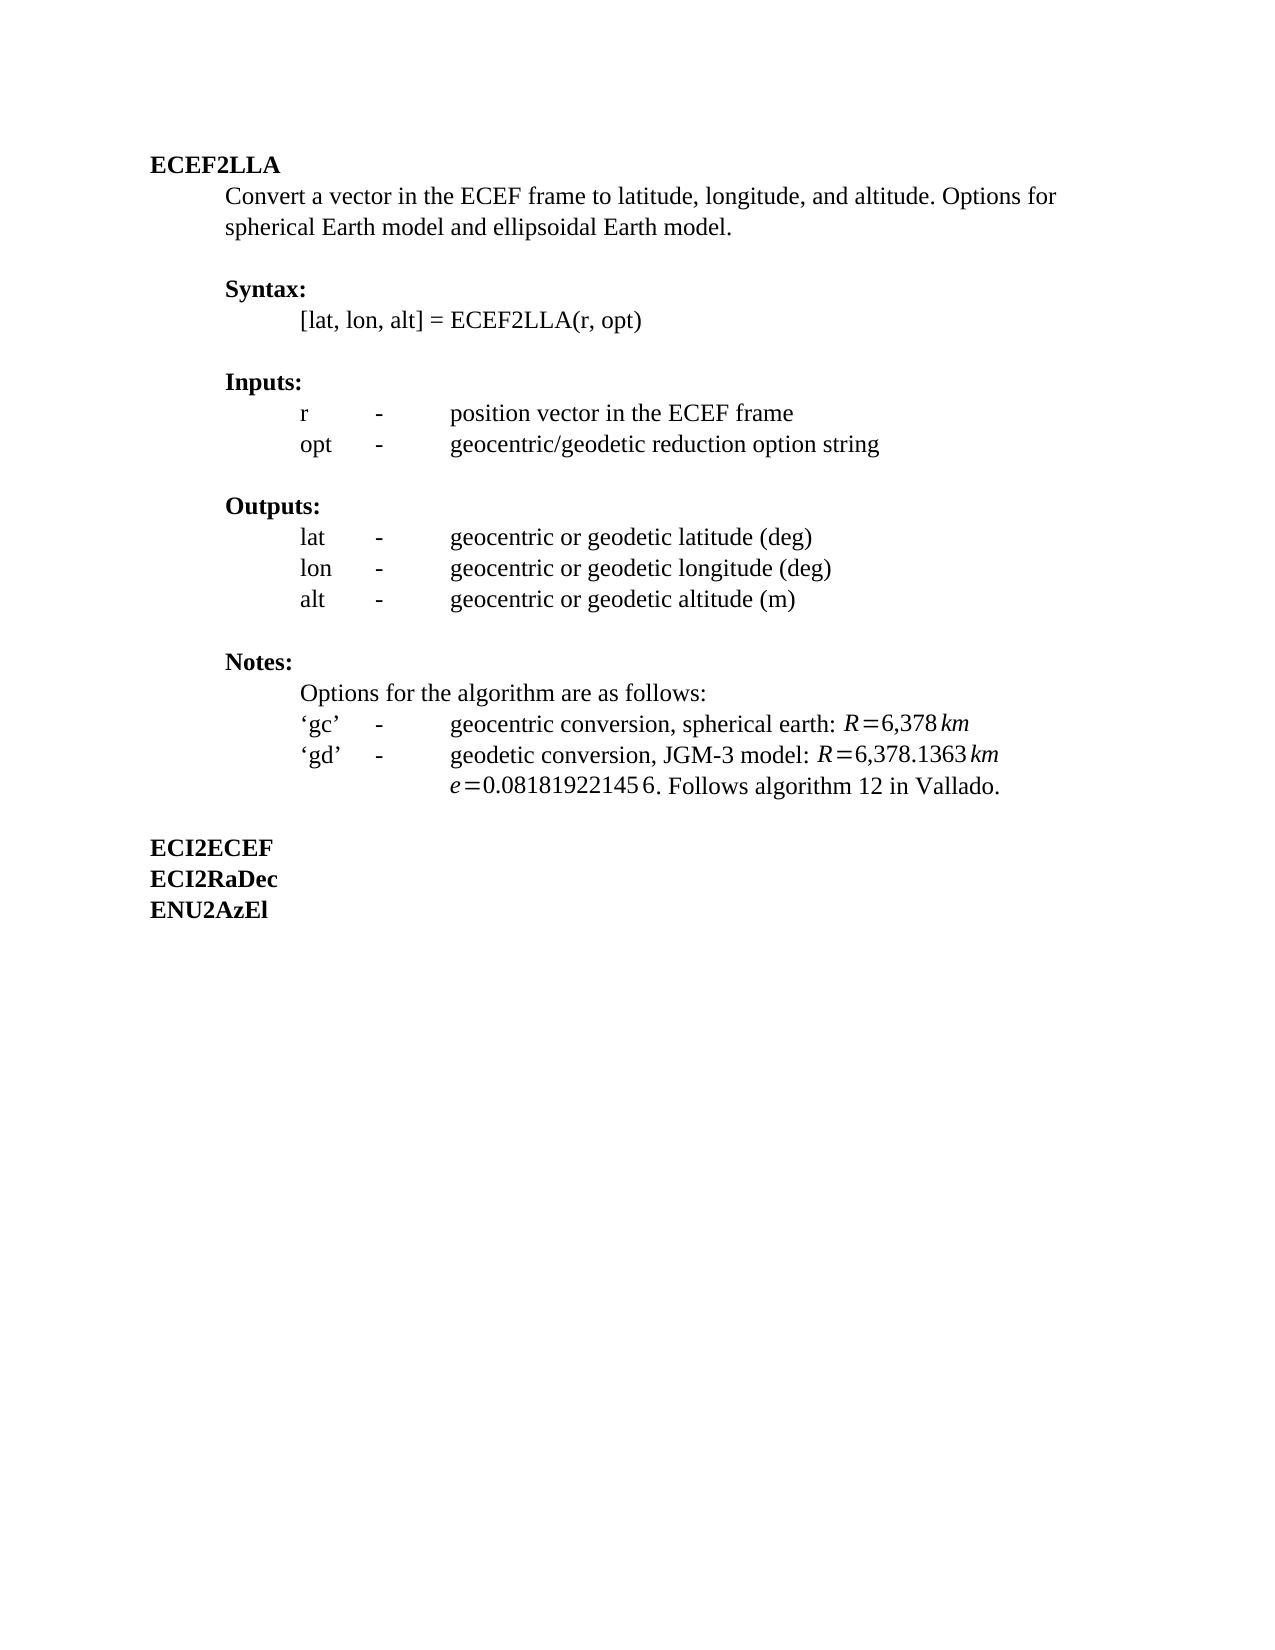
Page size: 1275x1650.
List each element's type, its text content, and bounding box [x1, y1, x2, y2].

subtitle ECI2ECEF [150, 833, 1125, 862]
text lat - geocentric or geodetic latitude (deg) [225, 522, 1125, 551]
text ‘gd’ - geodetic conversion, JGM-3 model: [225, 740, 1125, 768]
text Outputs: [225, 491, 1125, 520]
text [lat, lon, alt] = ECEF2LLA(r, opt) [225, 305, 1125, 334]
text Options for the algorithm are as follows: [225, 678, 1125, 706]
text alt - geocentric or geodetic altitude (m) [225, 584, 1125, 613]
subtitle ENU2AzEl [150, 895, 1125, 924]
text Inputs: [225, 367, 1125, 396]
text Convert a vector in the ECEF frame to latitude, longitude, and altitude. Options for spherical Earth model and ellipsoidal Earth model. [225, 181, 1125, 241]
text opt - geocentric/geodetic reduction option string [225, 429, 1125, 458]
text r - position vector in the ECEF frame [225, 398, 1125, 427]
subtitle ECI2RaDec [150, 864, 1125, 893]
text . Follows algorithm 12 in Vallado. [375, 771, 1125, 799]
text Syntax: [225, 274, 1125, 303]
text Notes: [225, 647, 1125, 675]
text ‘gc’ - geocentric conversion, spherical earth: [225, 709, 1125, 737]
subtitle ECEF2LLA [150, 150, 1125, 179]
text lon - geocentric or geodetic longitude (deg) [225, 553, 1125, 582]
